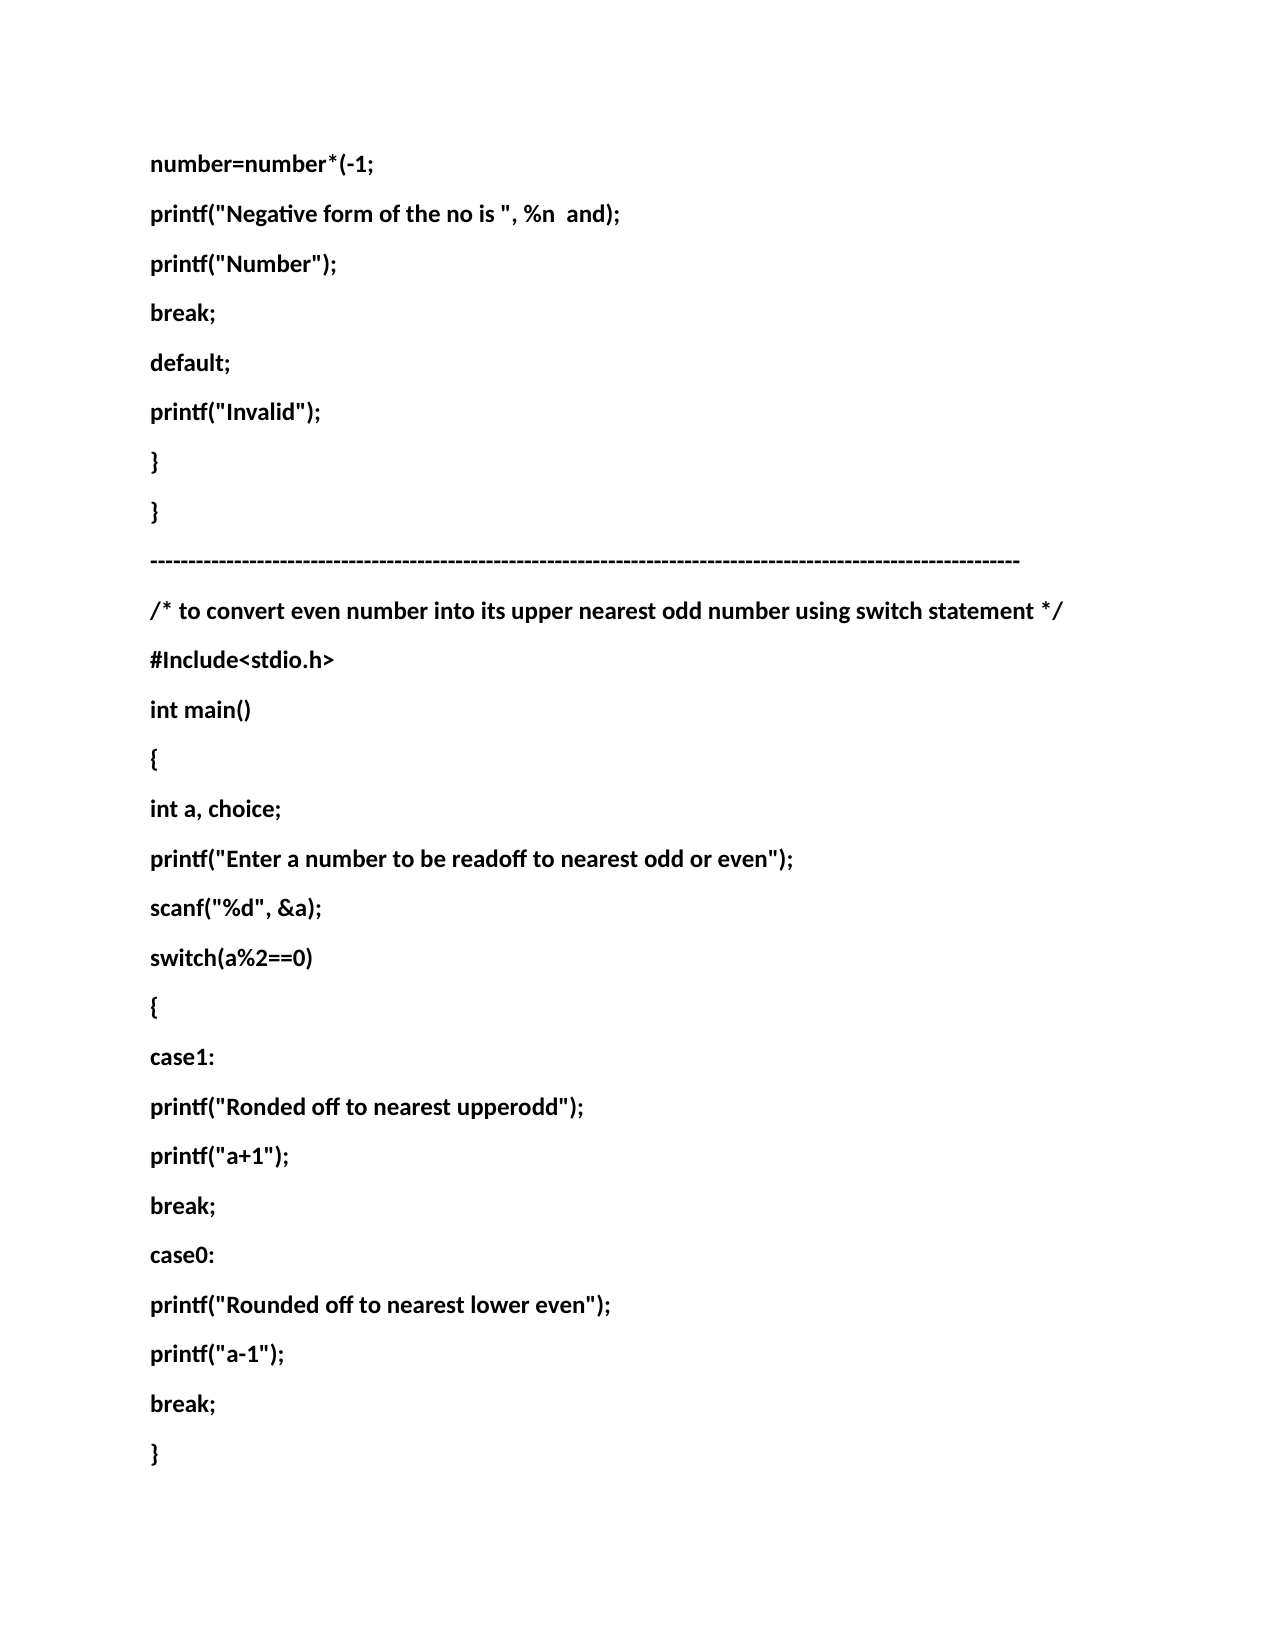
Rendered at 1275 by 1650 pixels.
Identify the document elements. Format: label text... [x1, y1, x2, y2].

text case0: [150, 1241, 1125, 1269]
text printf("a-1"); [150, 1340, 1125, 1369]
text break; [150, 1389, 1125, 1418]
text /* to convert even number into its upper nearest odd number using switch statement */ [150, 596, 1125, 625]
text } [150, 447, 1125, 476]
text case1: [150, 1042, 1125, 1071]
text #Include<stdio.h> [150, 646, 1125, 674]
text break; [150, 299, 1125, 327]
text printf("Invalid"); [150, 398, 1125, 427]
text printf("Rounded off to nearest lower even"); [150, 1290, 1125, 1319]
text } [150, 1439, 1125, 1468]
text printf("Ronded off to nearest upperodd"); [150, 1092, 1125, 1121]
text int a, choice; [150, 794, 1125, 823]
text printf("Negative form of the no is ", %n and); [150, 199, 1125, 228]
text printf("Number"); [150, 249, 1125, 278]
text number=number*(-1; [150, 150, 1125, 179]
text printf("a+1"); [150, 1142, 1125, 1170]
text switch(a%2==0) [150, 943, 1125, 972]
text break; [150, 1191, 1125, 1220]
text { [150, 993, 1125, 1022]
text scanf("%d", &a); [150, 894, 1125, 922]
text { [150, 745, 1125, 774]
text } [150, 497, 1125, 526]
text printf("Enter a number to be readoff to nearest odd or even"); [150, 844, 1125, 873]
text ------------------------------------------------------------------------------------------------------------------ [150, 547, 1125, 575]
text default; [150, 348, 1125, 377]
text int main() [150, 695, 1125, 724]
